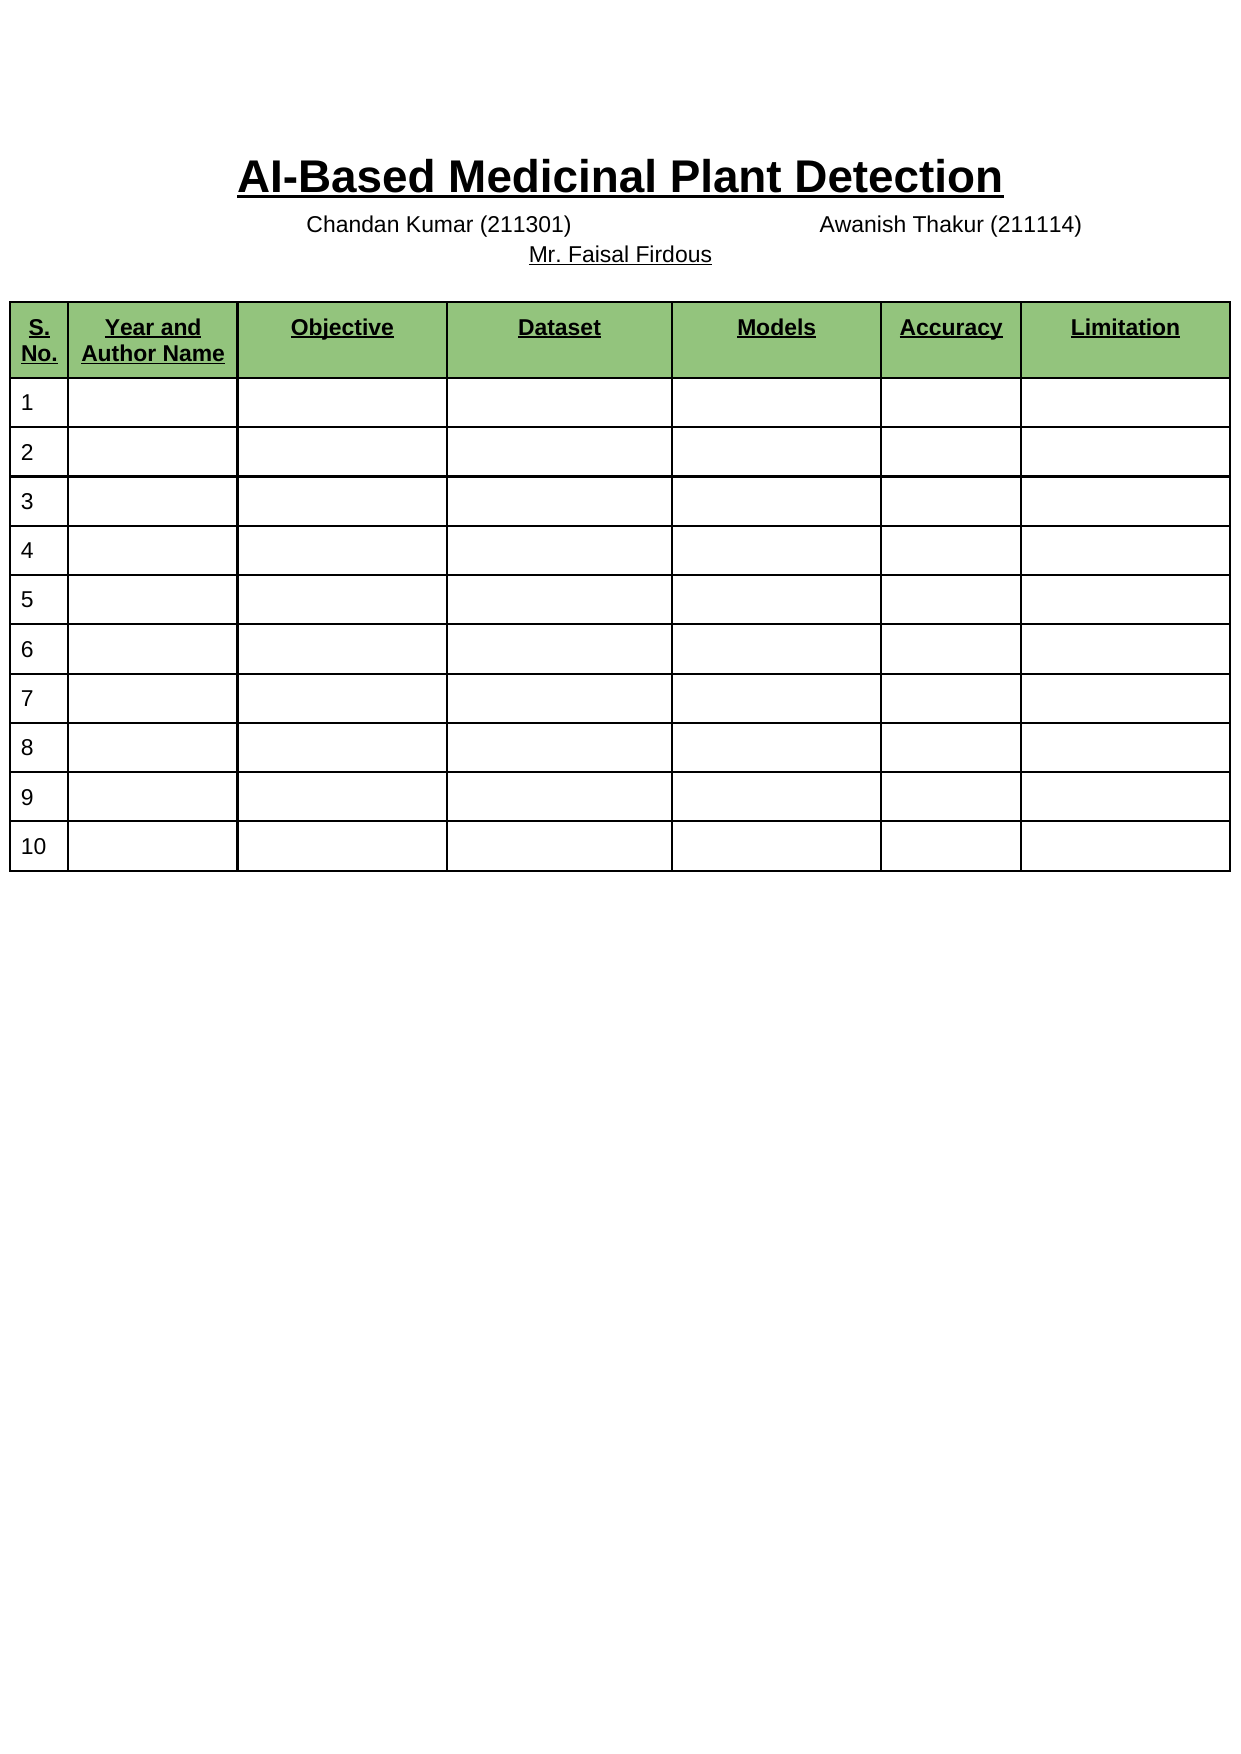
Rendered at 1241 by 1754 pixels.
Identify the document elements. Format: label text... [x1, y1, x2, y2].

table_cell 1 [11, 379, 67, 426]
table_cell [882, 773, 1020, 820]
table_cell [69, 527, 236, 574]
table_header Accuracy [882, 303, 1020, 377]
table_cell [673, 379, 880, 426]
table_cell [448, 478, 671, 524]
table_cell [69, 478, 236, 524]
table_cell [882, 822, 1020, 869]
table_cell [448, 625, 671, 672]
table_cell [882, 527, 1020, 574]
table_cell [69, 428, 236, 475]
table_cell [239, 478, 446, 524]
table_header S.No. [11, 303, 67, 377]
table_cell 9 [11, 773, 67, 820]
table_header Dataset [448, 303, 671, 377]
table_cell [448, 773, 671, 820]
table_cell [448, 724, 671, 771]
table_cell [69, 773, 236, 820]
table_cell [673, 724, 880, 771]
table_cell [1022, 675, 1229, 722]
text Mr. Faisal Firdous [150, 241, 1090, 267]
table_header Year and Author Name [69, 303, 236, 377]
text AI-Based Medicinal Plant Detection [150, 150, 1090, 203]
table_cell [448, 527, 671, 574]
table_cell 7 [11, 675, 67, 722]
table_cell [882, 675, 1020, 722]
table_cell [239, 428, 446, 475]
table_cell [239, 675, 446, 722]
table_header Objective [239, 303, 446, 377]
table_cell [1022, 625, 1229, 672]
table_cell [673, 773, 880, 820]
table_cell [69, 724, 236, 771]
table_cell [673, 428, 880, 475]
table_cell [1022, 379, 1229, 426]
table_cell [239, 822, 446, 869]
text Chandan Kumar (211301) Awanish Thakur (211114) [150, 211, 1090, 237]
table_cell [448, 379, 671, 426]
table_cell [239, 576, 446, 623]
table_cell [673, 625, 880, 672]
table_cell [448, 822, 671, 869]
table_cell [1022, 773, 1229, 820]
table_cell [882, 724, 1020, 771]
table_cell [1022, 428, 1229, 475]
table_cell [882, 478, 1020, 524]
table_cell [448, 428, 671, 475]
table_cell [882, 576, 1020, 623]
table_cell 6 [11, 625, 67, 672]
table_cell [1022, 527, 1229, 574]
table_cell 5 [11, 576, 67, 623]
table_cell [882, 428, 1020, 475]
table_cell [1022, 576, 1229, 623]
table_cell [69, 822, 236, 869]
table_cell [673, 675, 880, 722]
table_cell [69, 379, 236, 426]
table_cell [673, 527, 880, 574]
table_cell [448, 576, 671, 623]
table_cell 2 [11, 428, 67, 475]
table_cell [882, 625, 1020, 672]
table_cell 3 [11, 478, 67, 524]
table_cell [239, 527, 446, 574]
table_cell [673, 478, 880, 524]
table_cell [239, 379, 446, 426]
table_cell [239, 625, 446, 672]
table_cell [239, 724, 446, 771]
table_header Limitation [1022, 303, 1229, 377]
table_header Models [673, 303, 880, 377]
table_cell [673, 576, 880, 623]
table_cell 10 [11, 822, 67, 869]
table_cell [1022, 822, 1229, 869]
table_cell [69, 625, 236, 672]
table_cell [1022, 478, 1229, 524]
table_cell [69, 675, 236, 722]
table_cell 4 [11, 527, 67, 574]
table_cell [448, 675, 671, 722]
table_cell 8 [11, 724, 67, 771]
table_cell [69, 576, 236, 623]
table_cell [882, 379, 1020, 426]
table_cell [239, 773, 446, 820]
table_cell [673, 822, 880, 869]
table_cell [1022, 724, 1229, 771]
